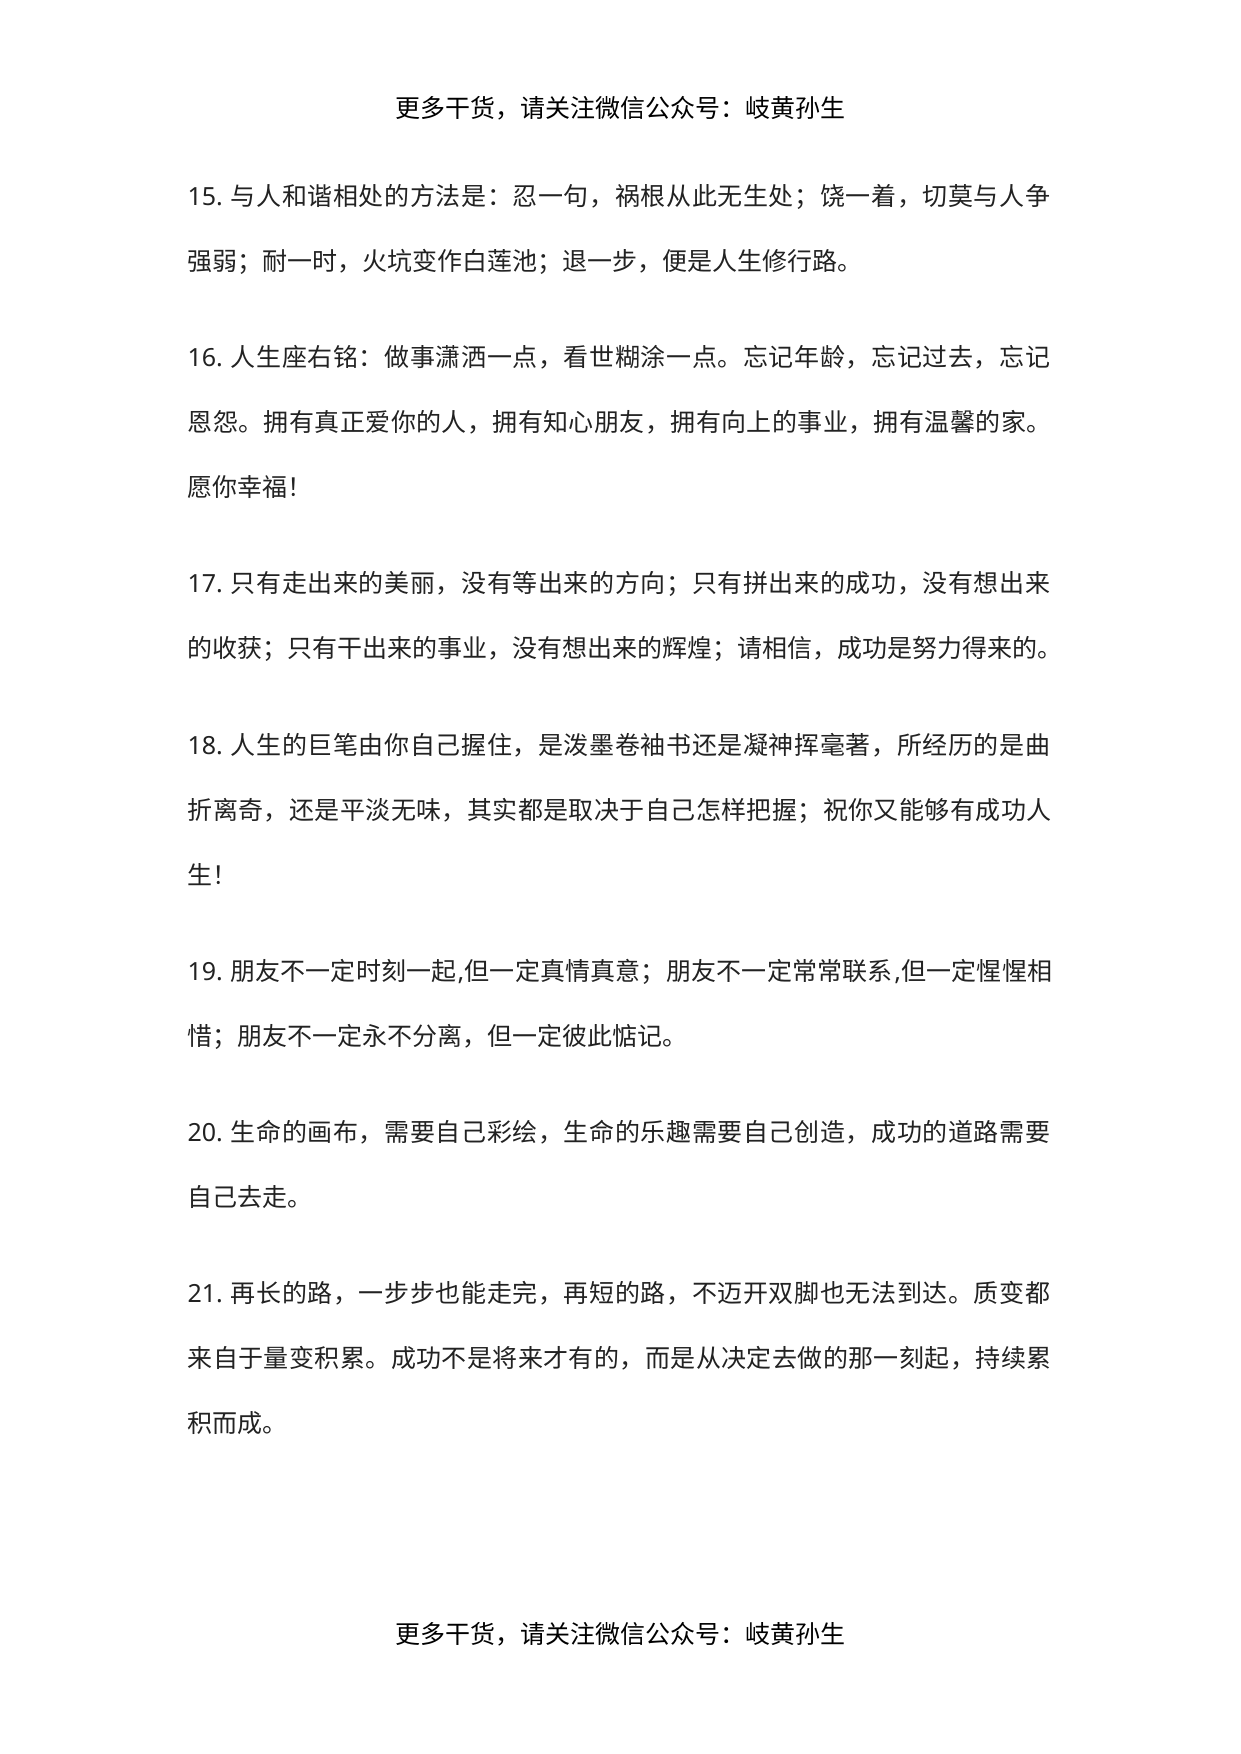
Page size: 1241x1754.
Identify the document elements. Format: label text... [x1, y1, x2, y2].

text 15. 与人和谐相处的方法是：忍一句，祸根从此无生处；饶一着，切莫与人争强弱；耐一时，火坑变作白莲池；退一步，便是人生修行路。 [187, 162, 1053, 292]
text 18. 人生的巨笔由你自己握住，是泼墨卷袖书还是凝神挥毫著，所经历的是曲折离奇，还是平淡无味，其实都是取决于自己怎样把握；祝你又能够有成功人生！ [187, 711, 1053, 906]
text 19. 朋友不一定时刻一起,但一定真情真意；朋友不一定常常联系,但一定惺惺相惜；朋友不一定永不分离，但一定彼此惦记。 [187, 937, 1053, 1067]
text 20. 生命的画布，需要自己彩绘，生命的乐趣需要自己创造，成功的道路需要自己去走。 [187, 1098, 1053, 1228]
text 17. 只有走出来的美丽，没有等出来的方向；只有拼出来的成功，没有想出来的收获；只有干出来的事业，没有想出来的辉煌；请相信，成功是努力得来的。 [187, 549, 1053, 679]
text 21. 再长的路，一步步也能走完，再短的路，不迈开双脚也无法到达。质变都来自于量变积累。成功不是将来才有的，而是从决定去做的那一刻起，持续累积而成。 [187, 1259, 1053, 1454]
text 16. 人生座右铭：做事潇洒一点，看世糊涂一点。忘记年龄，忘记过去，忘记恩怨。拥有真正爱你的人，拥有知心朋友，拥有向上的事业，拥有温馨的家。愿你幸福！ [187, 323, 1053, 518]
